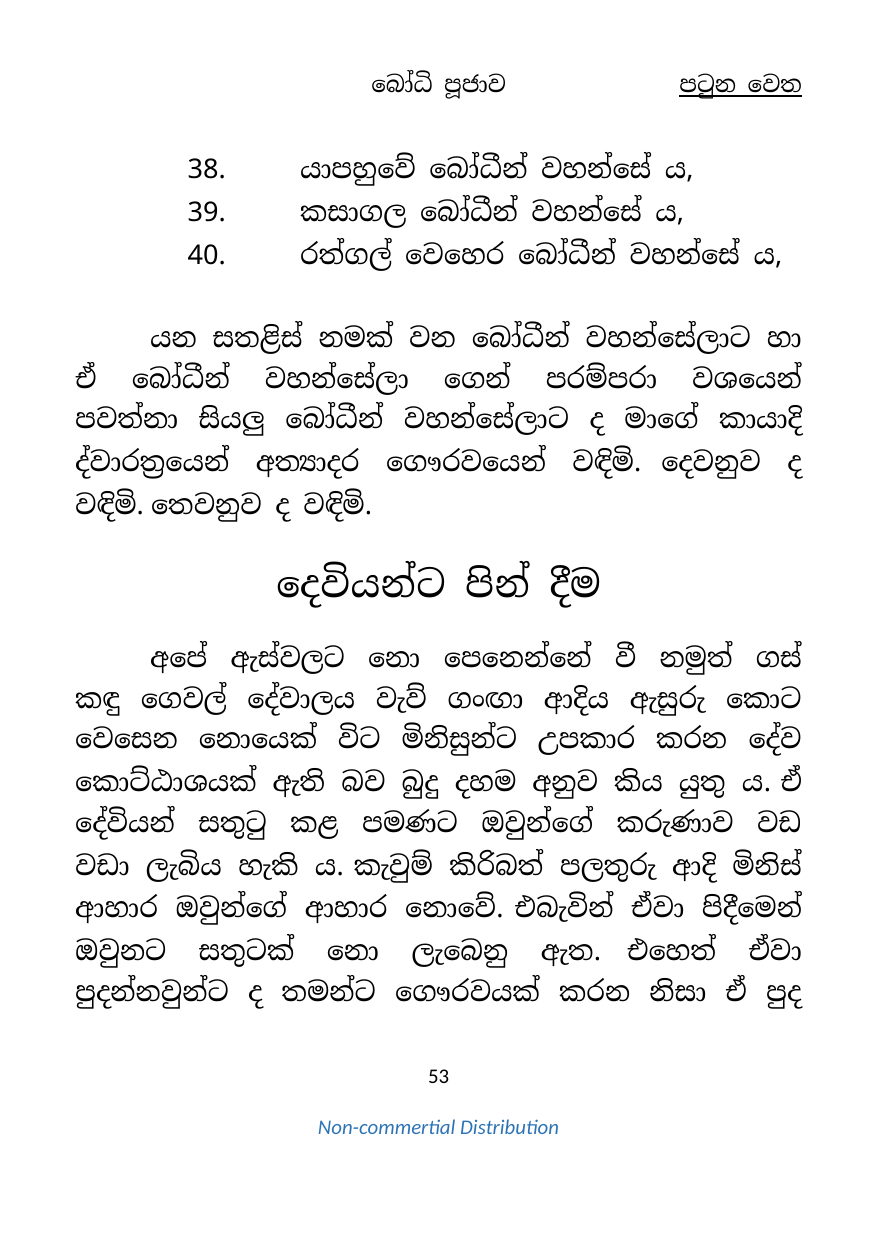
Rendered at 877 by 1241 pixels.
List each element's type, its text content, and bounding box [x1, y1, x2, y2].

subtitle දෙවියන්ට පින් දීම [75, 559, 802, 608]
list යාපහුවේ බෝධීන් වහන්සේ ය, [187, 150, 802, 187]
list රත්ගල් වෙහෙර බෝධීන් වහන්සේ ය, [187, 236, 802, 273]
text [75, 641, 802, 1009]
list කසාගල බෝධීන් වහන්සේ ය, [187, 193, 802, 230]
text යන සතළිස් නමක් වන බෝධීන් වහන්සේලාට හා ඒ බෝධීන් වහන්සේලා ගෙන් පරම්පරා වශයෙන් පවත්නා සියලු බෝධීන් වහන්සේලාට ද මාගේ කායාදි ද්වාරත්‍රයෙන් අත්‍යාදර ගෞරවයෙන් වඳිමි. දෙවනුව ද වඳිමි. තෙවනුව ද වඳිමි. [75, 321, 802, 523]
